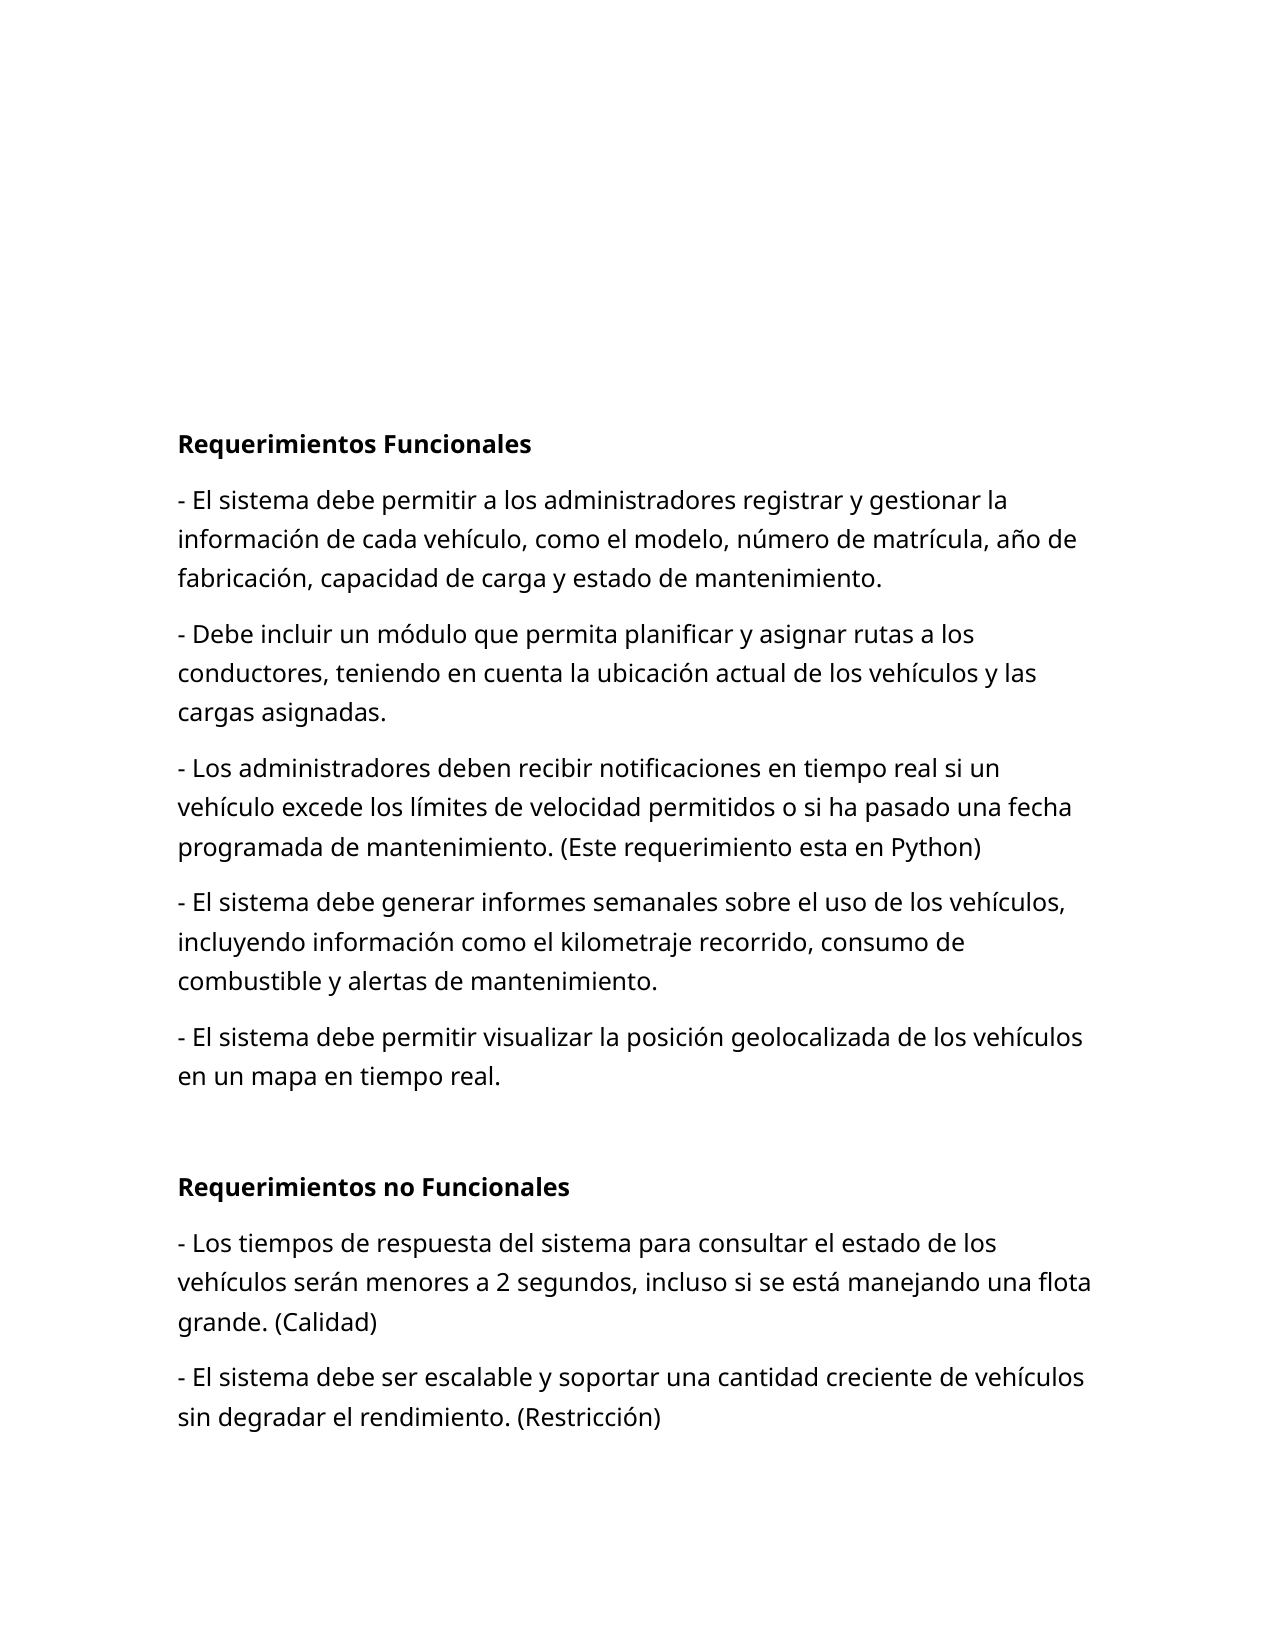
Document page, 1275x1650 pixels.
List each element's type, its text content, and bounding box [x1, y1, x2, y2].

text - Los tiempos de respuesta del sistema para consultar el estado de los vehículos serán menores a 2 segundos, incluso si se está manejando una flota grande. (Calidad) [177, 1226, 1098, 1338]
text - El sistema debe permitir a los administradores registrar y gestionar la información de cada vehículo, como el modelo, número de matrícula, año de fabricación, capacidad de carga y estado de mantenimiento. [177, 483, 1098, 595]
text Requerimientos no Funcionales [177, 1170, 1098, 1204]
text Requerimientos Funcionales [177, 427, 1098, 461]
text - El sistema debe generar informes semanales sobre el uso de los vehículos, incluyendo información como el kilometraje recorrido, consumo de combustible y alertas de mantenimiento. [177, 885, 1098, 997]
text - Los administradores deben recibir notificaciones en tiempo real si un vehículo excede los límites de velocidad permitidos o si ha pasado una fecha programada de mantenimiento. (Este requerimiento esta en Python) [177, 751, 1098, 863]
text - El sistema debe ser escalable y soportar una cantidad creciente de vehículos sin degradar el rendimiento. (Restricción) [177, 1360, 1098, 1433]
text - Debe incluir un módulo que permita planificar y asignar rutas a los conductores, teniendo en cuenta la ubicación actual de los vehículos y las cargas asignadas. [177, 617, 1098, 729]
text - El sistema debe permitir visualizar la posición geolocalizada de los vehículos en un mapa en tiempo real. [177, 1019, 1098, 1092]
